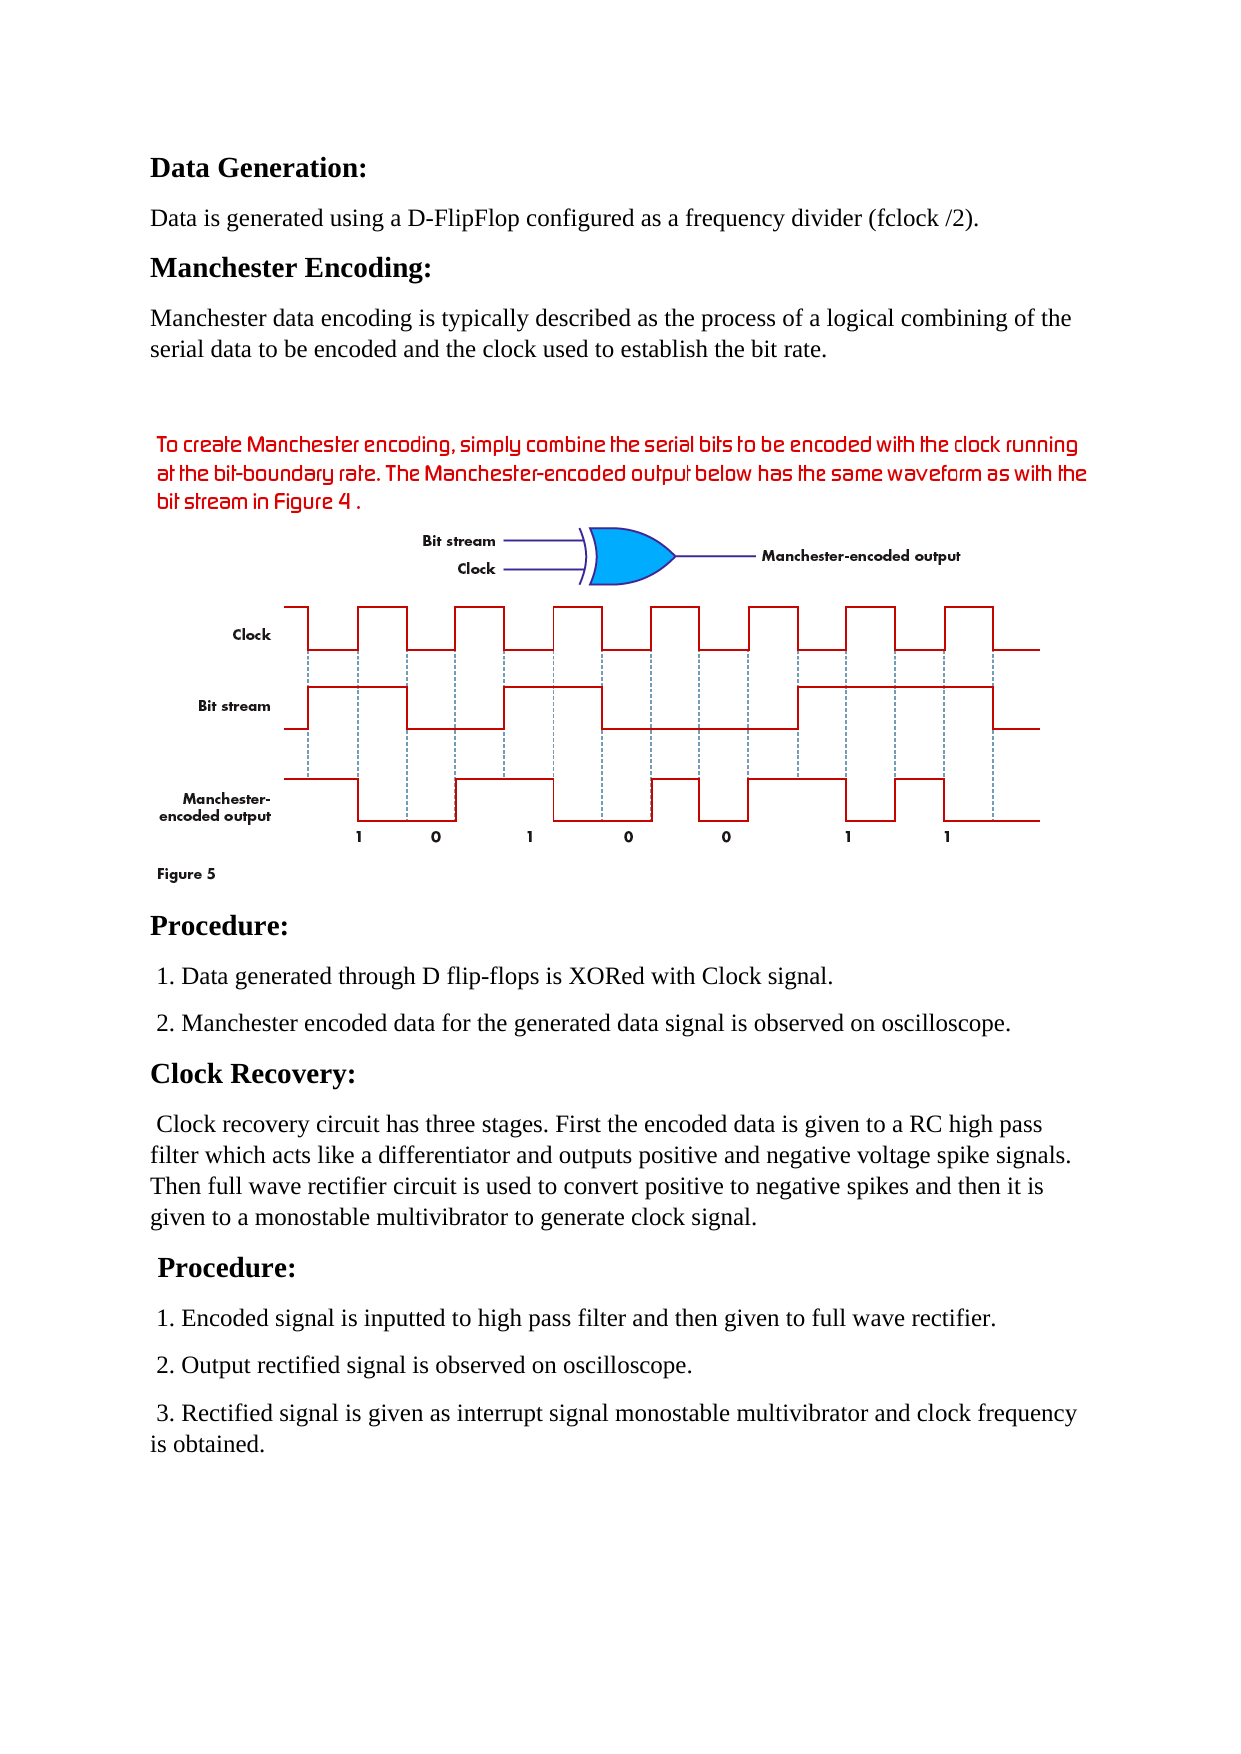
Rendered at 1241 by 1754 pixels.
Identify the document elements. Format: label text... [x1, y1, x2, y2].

text Manchester data encoding is typically described as the process of a logical combining of the serial data to be encoded and the clock used to establish the bit rate. [150, 303, 1090, 363]
text Clock Recovery: [150, 1056, 1090, 1090]
text 1. Encoded signal is inputted to high pass filter and then given to full wave rectifier. [150, 1303, 1090, 1331]
text Data Generation: [150, 150, 1090, 183]
picture [150, 429, 1091, 890]
text Manchester Encoding: [150, 251, 1090, 284]
text Clock recovery circuit has three stages. First the encoded data is given to a RC high pass filter which acts like a differentiator and outputs positive and negative voltage spike signals. Then full wave rectifier circuit is used to convert positive to negative spikes and then it is given to a monostable multivibrator to generate clock signal. [150, 1109, 1090, 1231]
text 3. Rectified signal is given as interrupt signal monostable multivibrator and clock frequency is obtained. [150, 1398, 1090, 1458]
text Procedure: [150, 1250, 1090, 1283]
text 2. Output rectified signal is observed on oscilloscope. [150, 1350, 1090, 1379]
text Procedure: [150, 908, 1090, 942]
text 1. Data generated through D flip-flops is XORed with Clock signal. [150, 961, 1090, 989]
text 2. Manchester encoded data for the generated data signal is observed on oscilloscope. [150, 1008, 1090, 1037]
text Data is generated using a D-FlipFlop configured as a frequency divider (fclock /2). [150, 203, 1090, 232]
